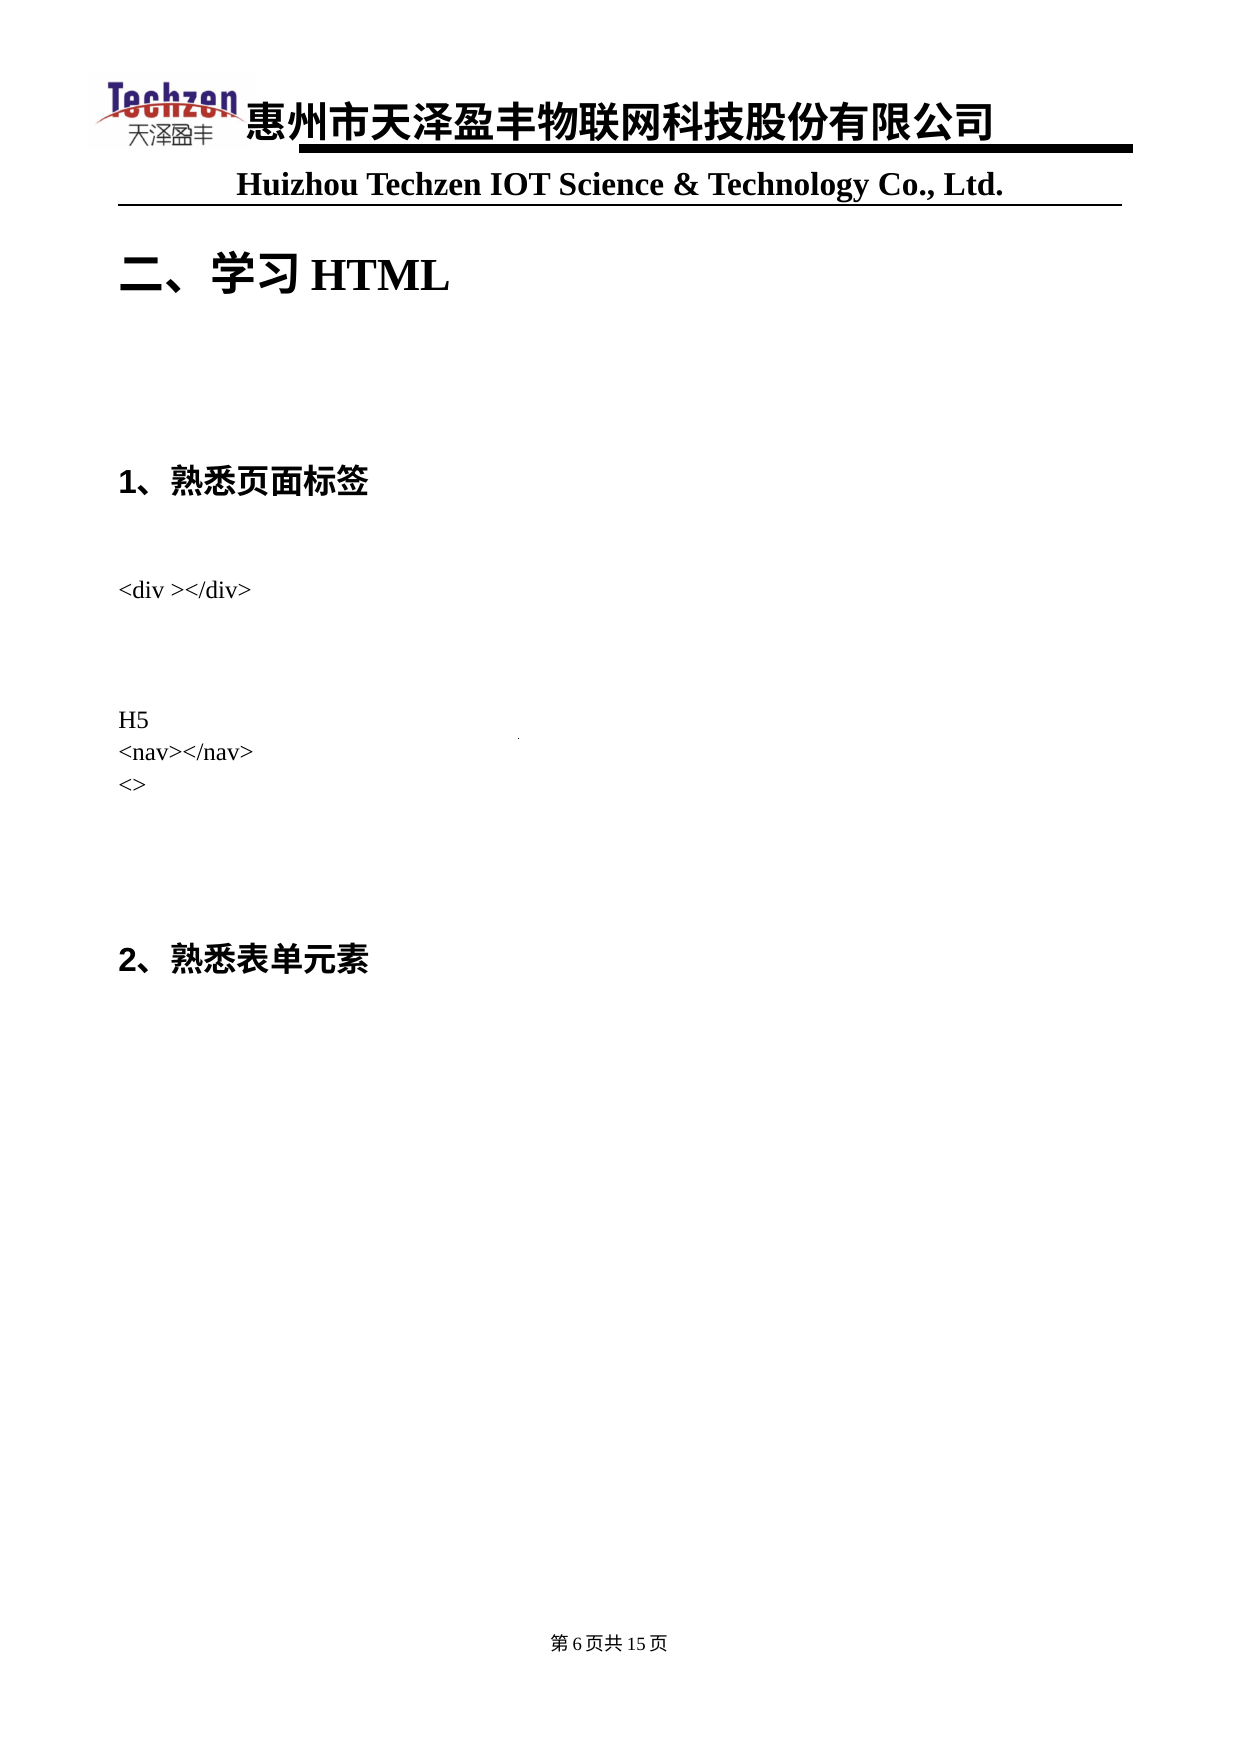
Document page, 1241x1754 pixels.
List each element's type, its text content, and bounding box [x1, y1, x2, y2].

text <nav></nav> [118, 735, 1122, 768]
picture [88, 72, 255, 150]
subtitle 2、熟悉表单元素 [118, 925, 1122, 990]
text <div ></div> [118, 573, 1122, 605]
subtitle 二、学习HTML [118, 221, 1122, 319]
text H5 [118, 703, 1122, 735]
subtitle 1、熟悉页面标签 [118, 446, 1122, 511]
text <> [118, 768, 1122, 800]
